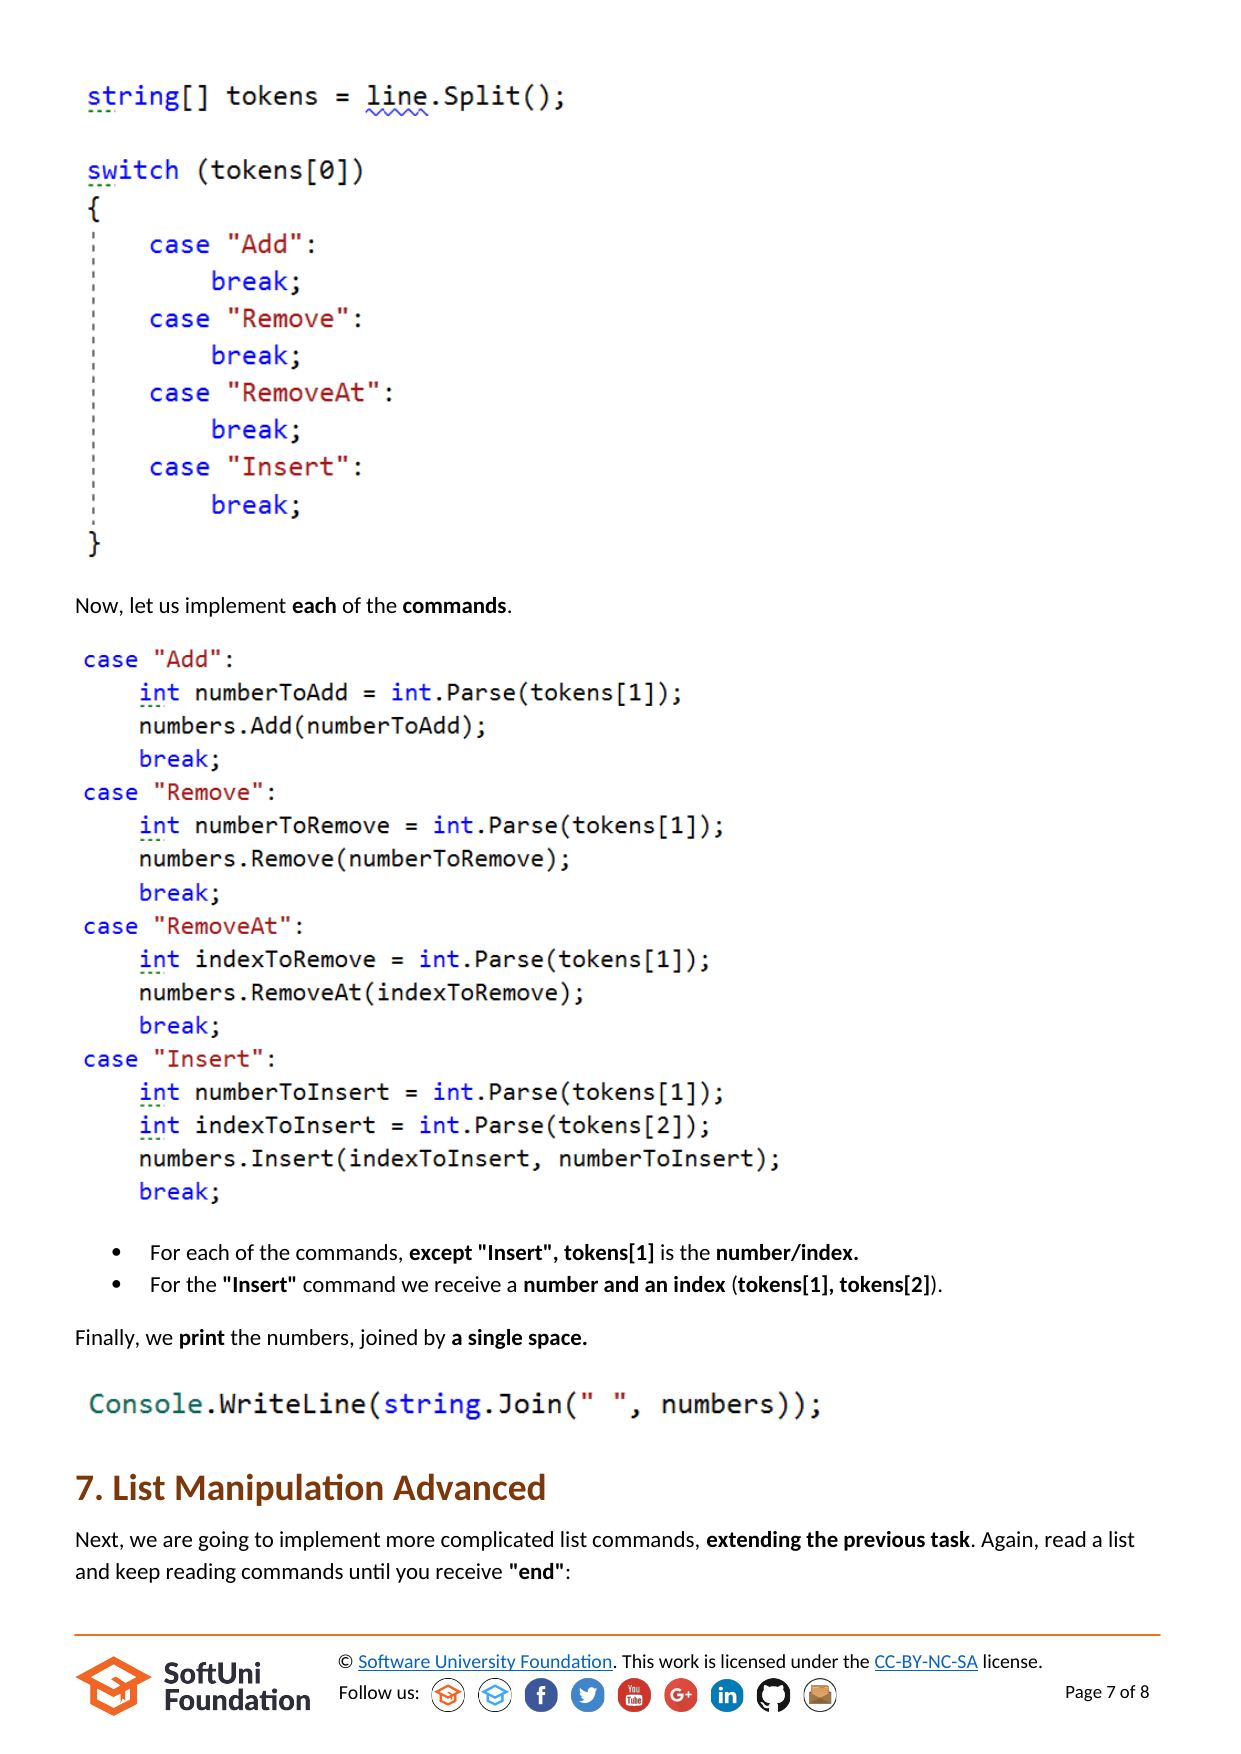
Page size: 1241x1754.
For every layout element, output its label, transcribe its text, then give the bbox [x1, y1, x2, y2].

list For each of the commands, except "Insert", tokens[1] is the number/index. [112, 1238, 1165, 1266]
picture [711, 1679, 720, 1687]
picture [617, 1678, 651, 1712]
picture [734, 1702, 744, 1712]
text Finally, we print the numbers, joined by a single space. [75, 1323, 1165, 1351]
list For the "Insert" command we receive a number and an index (tokens[1], tokens[2]). [112, 1270, 1165, 1298]
picture [711, 1704, 720, 1712]
picture [664, 1678, 698, 1712]
text Next, we are going to implement more complicated list commands, extending the previous task. Again, read a list and keep reading commands until you receive "end": [75, 1525, 1165, 1585]
picture [75, 1376, 836, 1439]
picture [75, 644, 797, 1214]
picture [756, 1678, 790, 1712]
picture [431, 1678, 465, 1712]
picture [478, 1678, 512, 1712]
picture [524, 1678, 558, 1712]
picture [75, 1656, 310, 1716]
picture [571, 1678, 605, 1712]
picture [725, 1693, 736, 1703]
picture [734, 1679, 744, 1689]
text Now, let us implement each of the commands. [75, 591, 1165, 619]
picture [803, 1678, 837, 1712]
subtitle List Manipulation Advanced [75, 1464, 1165, 1510]
picture [75, 74, 583, 567]
